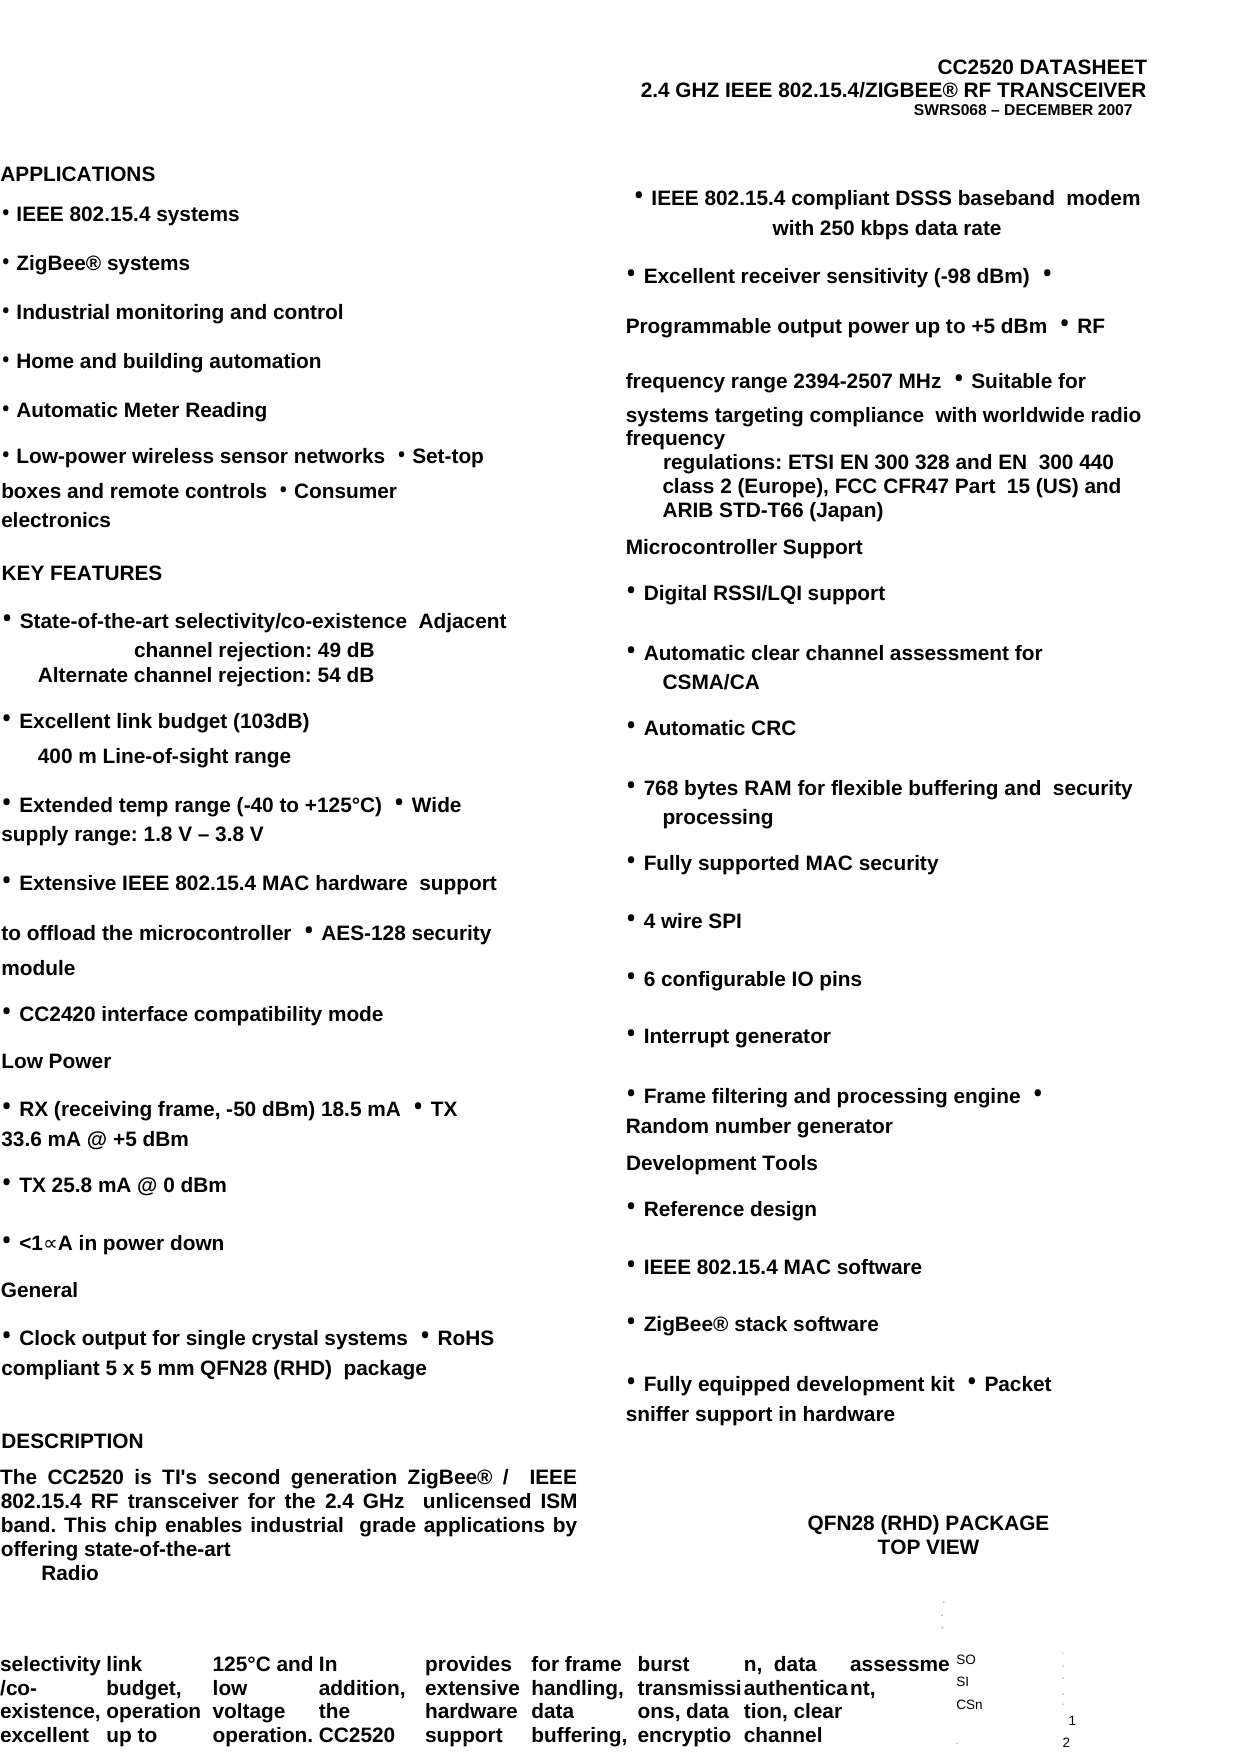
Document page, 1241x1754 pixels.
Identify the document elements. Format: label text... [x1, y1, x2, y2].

text SO [956, 1652, 1062, 1668]
text QFN28 (RHD) PACKAGE [585, 1511, 1049, 1535]
text KEY FEATURES [1, 561, 585, 584]
text 1 [1062, 1713, 1170, 1728]
text • Low-power wireless sensor networks • Set-top boxes and remote controls • Consumer electronics [1, 432, 487, 532]
text • Interrupt generator [626, 1002, 1170, 1060]
text 2 [1062, 1735, 1170, 1750]
text • Extensive IEEE 802.15.4 MAC hardware support to offload the microcontroller • AES-128 security module [1, 846, 509, 980]
text The CC2520 is TI's second generation ZigBee® / IEEE 802.15.4 RF transceiver for the 2.4 GHz unlicensed ISM band. This chip enables industrial grade applications by offering state-of-the-art [0, 1466, 578, 1561]
text • Reference design [626, 1175, 1170, 1232]
text Microcontroller Support [626, 534, 1170, 558]
text Development Tools [626, 1151, 1170, 1175]
text • RX (receiving frame, -50 dBm) 18.5 mA • TX 33.6 mA @ +5 dBm [1, 1073, 501, 1151]
text SI [956, 1674, 1062, 1690]
text CSn [956, 1696, 1062, 1712]
text • IEEE 802.15.4 MAC software [626, 1232, 1170, 1290]
text selectivity/co-existence, excellent link budget, operation up to 125°C and low voltage operation. [0, 1652, 319, 1747]
text • TX 25.8 mA @ 0 dBm [1, 1151, 585, 1208]
text • ZigBee® systems [1, 235, 585, 284]
text Radio [41, 1561, 585, 1585]
text • Automatic Meter Reading [1, 382, 585, 432]
text • CC2420 interface compatibility mode [1, 980, 585, 1037]
text • 768 bytes RAM for flexible buffering and security processing [626, 752, 1142, 829]
text TOP VIEW [585, 1535, 979, 1559]
text • 6 configurable IO pins [626, 944, 1170, 1002]
text • Automatic CRC [626, 694, 1170, 752]
text 400 m Line-of-sight range [38, 744, 585, 768]
text regulations: ETSI EN 300 328 and EN 300 440 class 2 (Europe), FCC CFR47 Part 15 (US) and ARIB STD-T66 (Japan) [662, 450, 1159, 521]
text Low Power [1, 1049, 585, 1073]
text General [1, 1278, 585, 1302]
text • ZigBee® stack software [626, 1290, 1170, 1348]
text APPLICATIONS [0, 162, 585, 186]
text Alternate channel rejection: 54 dB [38, 663, 585, 687]
text • Excellent receiver sensitivity (-98 dBm) • Programmable output power up to +5 dBm • RF frequency range 2394-2507 MHz • Suitable for systems targeting compliance with worldwide radio frequency [626, 239, 1166, 450]
text • Excellent link budget (103dB) [1, 687, 585, 744]
text • State-of-the-art selectivity/co-existence Adjacent channel rejection: 49 dB [1, 584, 507, 662]
text • Frame filtering and processing engine • Random number generator [626, 1060, 1122, 1138]
text • IEEE 802.15.4 compliant DSSS baseband modem with 250 kbps data rate [626, 162, 1148, 239]
text • Industrial monitoring and control [1, 284, 585, 333]
text • Home and building automation [1, 333, 585, 382]
text • Automatic clear channel assessment for CSMA/CA [626, 616, 1144, 694]
text • Digital RSSI/LQI support [626, 558, 1170, 616]
text 2.4 GHZ IEEE 802.15.4/ZIGBEE® RF TRANSCEIVER SWRS068 – DECEMBER 2007 [641, 79, 1152, 119]
text In addition, the CC2520 provides extensive hardware support for frame handling, data buffering, burst transmissions, data encryption, data authentication, clear channel assessment, [319, 1652, 956, 1747]
text • Clock output for single crystal systems • RoHS compliant 5 x 5 mm QFN28 (RHD) package [1, 1302, 513, 1379]
text • <1∝A in power down [1, 1208, 585, 1266]
text • 4 wire SPI [626, 887, 1170, 944]
text CC2520 DATASHEET [0, 55, 1147, 79]
text • Fully supported MAC security [626, 829, 1170, 887]
text • IEEE 802.15.4 systems [1, 186, 585, 235]
text • Fully equipped development kit • Packet sniffer support in hardware [626, 1348, 1087, 1425]
text DESCRIPTION [1, 1429, 585, 1453]
text • Extended temp range (-40 to +125°C) • Wide supply range: 1.8 V – 3.8 V [1, 768, 483, 846]
